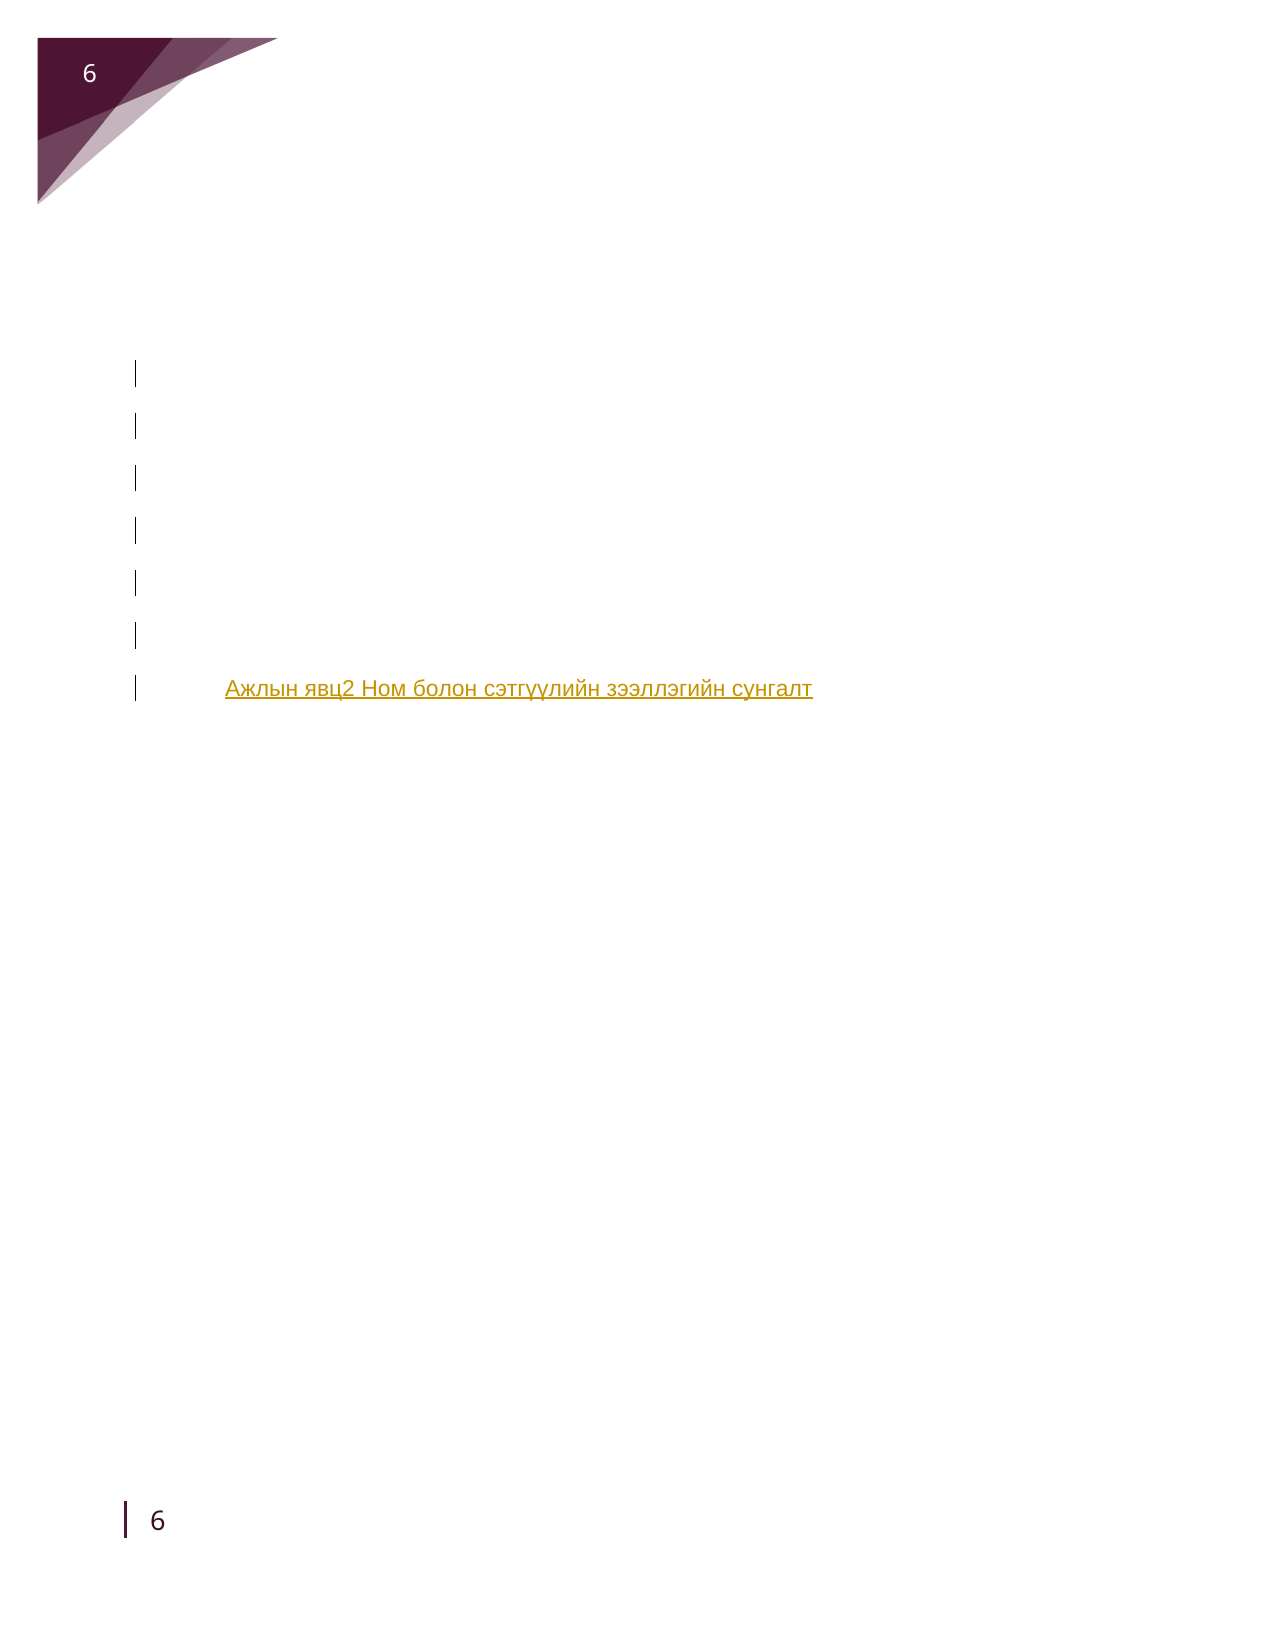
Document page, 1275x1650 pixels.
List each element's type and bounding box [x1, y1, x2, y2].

picture [37, 37, 279, 206]
